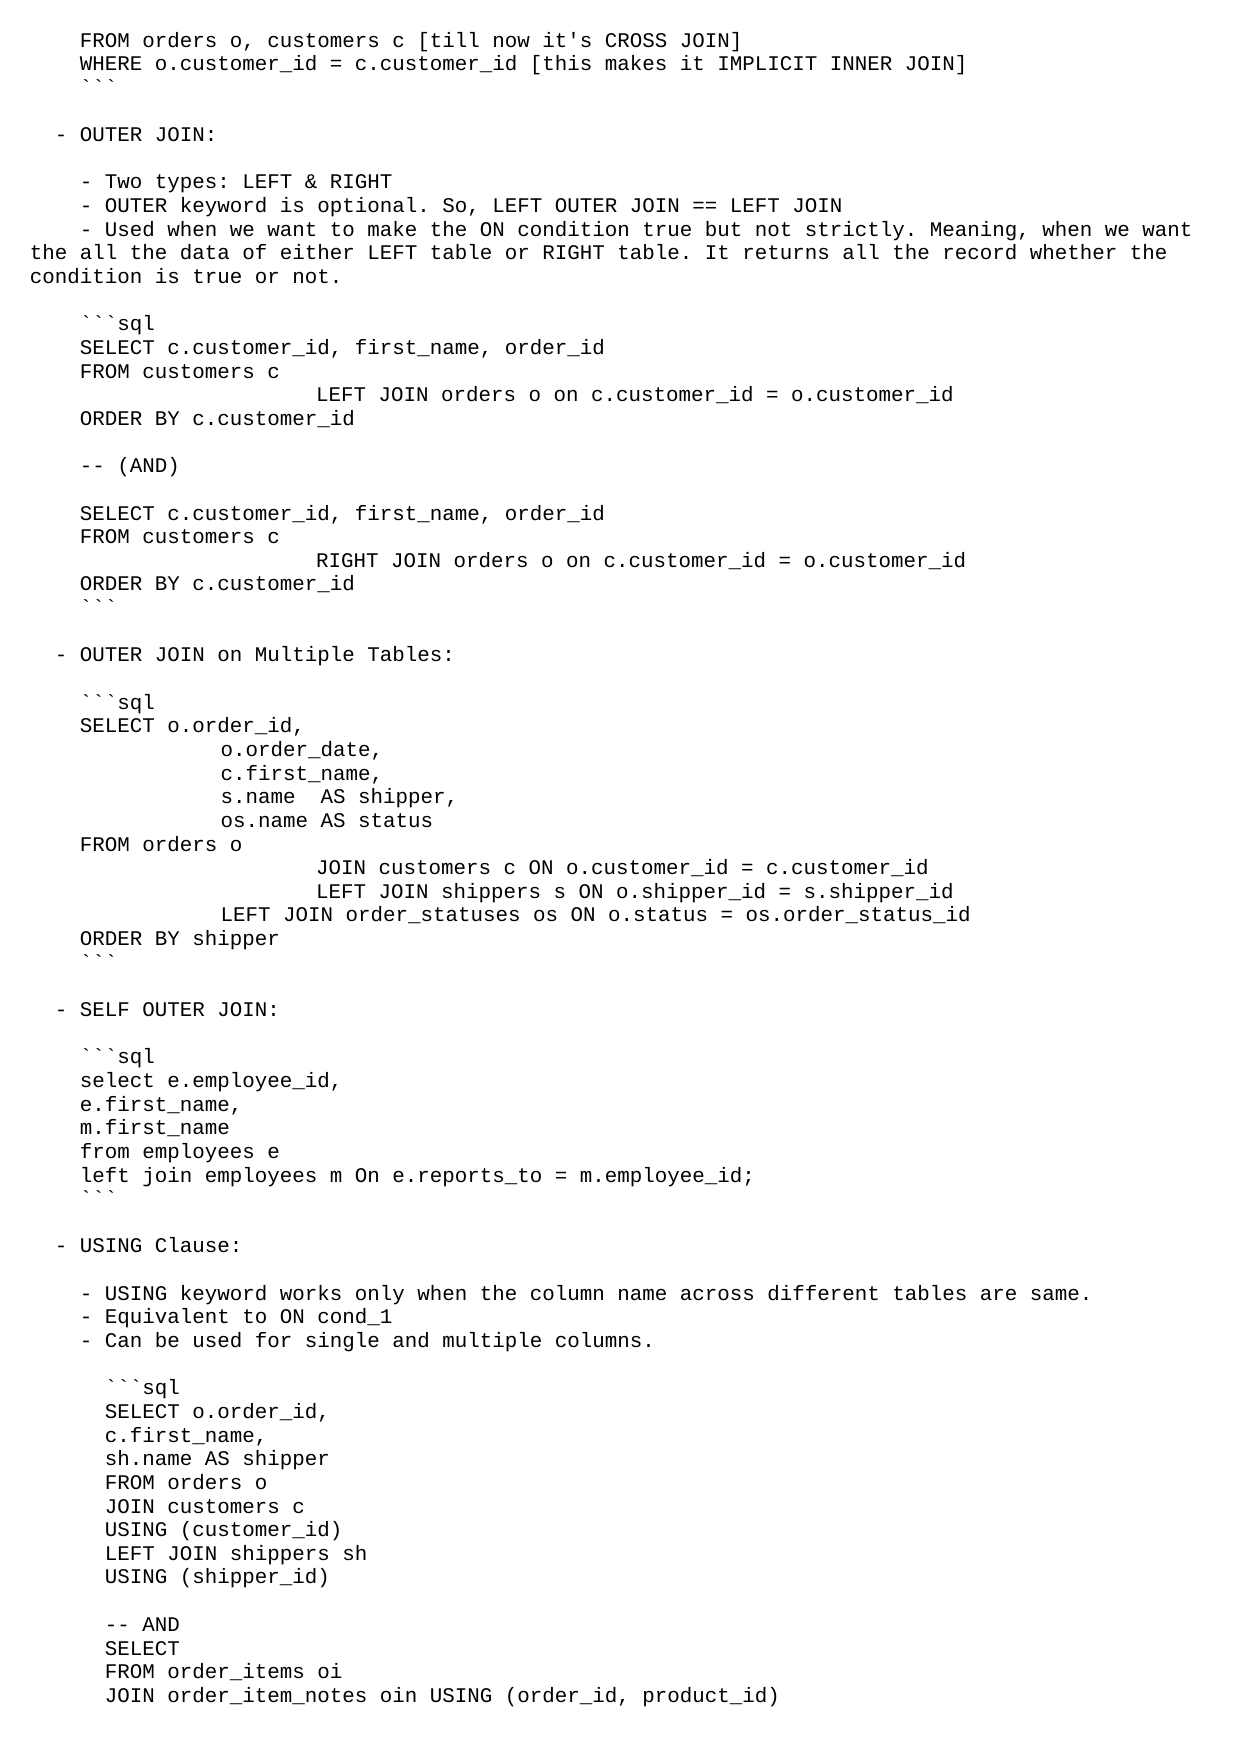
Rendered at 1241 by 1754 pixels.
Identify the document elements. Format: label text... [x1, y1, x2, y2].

text SELECT c.customer_id, first_name, order_id [29, 502, 1211, 526]
text RIGHT JOIN orders o on c.customer_id = o.customer_id [29, 550, 1211, 573]
text -- AND [29, 1614, 1211, 1637]
text os.name AS status [29, 810, 1211, 833]
text JOIN customers c ON o.customer_id = c.customer_id [29, 857, 1211, 881]
text - Used when we want to make the ON condition true but not strictly. Meaning, when we want the all the data of either LEFT table or RIGHT table. It returns all the record whether the condition is true or not. [29, 219, 1211, 290]
text JOIN customers c [29, 1496, 1211, 1519]
text FROM order_items oi [29, 1661, 1211, 1685]
text FROM orders o [29, 1472, 1211, 1496]
text c.first_name, [29, 763, 1211, 786]
text ORDER BY shipper [29, 928, 1211, 952]
text ``` [29, 597, 1211, 621]
text c.first_name, [29, 1425, 1211, 1448]
text left join employees m On e.reports_to = m.employee_id; [29, 1164, 1211, 1188]
text LEFT JOIN orders o on c.customer_id = o.customer_id [29, 384, 1211, 408]
text FROM customers c [29, 526, 1211, 550]
text ``` [29, 952, 1211, 975]
text FROM orders o [29, 833, 1211, 857]
text LEFT JOIN shippers s ON o.shipper_id = s.shipper_id [29, 881, 1211, 904]
text ``` [29, 1188, 1211, 1212]
text select e.employee_id, [29, 1070, 1211, 1094]
text - Can be used for single and multiple columns. [29, 1330, 1211, 1354]
text m.first_name [29, 1117, 1211, 1141]
text - OUTER JOIN on Multiple Tables: [29, 644, 1211, 668]
text FROM orders o, customers c [till now it's CROSS JOIN] [29, 29, 1211, 53]
text - OUTER JOIN: [29, 124, 1211, 148]
text e.first_name, [29, 1094, 1211, 1117]
text ORDER BY c.customer_id [29, 573, 1211, 597]
text LEFT JOIN shippers sh [29, 1543, 1211, 1567]
text - SELF OUTER JOIN: [29, 999, 1211, 1023]
text USING (customer_id) [29, 1519, 1211, 1543]
text from employees e [29, 1141, 1211, 1164]
text SELECT [29, 1637, 1211, 1661]
text - Two types: LEFT & RIGHT [29, 171, 1211, 195]
text USING (shipper_id) [29, 1567, 1211, 1590]
text - USING Clause: [29, 1236, 1211, 1259]
text s.name AS shipper, [29, 786, 1211, 810]
text ```sql [29, 692, 1211, 715]
text - USING keyword works only when the column name across different tables are same. [29, 1283, 1211, 1306]
text - OUTER keyword is optional. So, LEFT OUTER JOIN == LEFT JOIN [29, 195, 1211, 219]
text ```sql [29, 1377, 1211, 1401]
text - Equivalent to ON cond_1 [29, 1306, 1211, 1330]
text ``` [29, 77, 1211, 101]
text ORDER BY c.customer_id [29, 408, 1211, 432]
text -- (AND) [29, 455, 1211, 479]
text WHERE o.customer_id = c.customer_id [this makes it IMPLICIT INNER JOIN] [29, 53, 1211, 77]
text ```sql [29, 1046, 1211, 1070]
text ```sql [29, 313, 1211, 337]
text o.order_date, [29, 739, 1211, 763]
text FROM customers c [29, 361, 1211, 384]
text JOIN order_item_notes oin USING (order_id, product_id) [29, 1685, 1211, 1708]
text LEFT JOIN order_statuses os ON o.status = os.order_status_id [29, 904, 1211, 928]
text SELECT o.order_id, [29, 715, 1211, 739]
text SELECT o.order_id, [29, 1401, 1211, 1425]
text SELECT c.customer_id, first_name, order_id [29, 337, 1211, 361]
text sh.name AS shipper [29, 1448, 1211, 1472]
